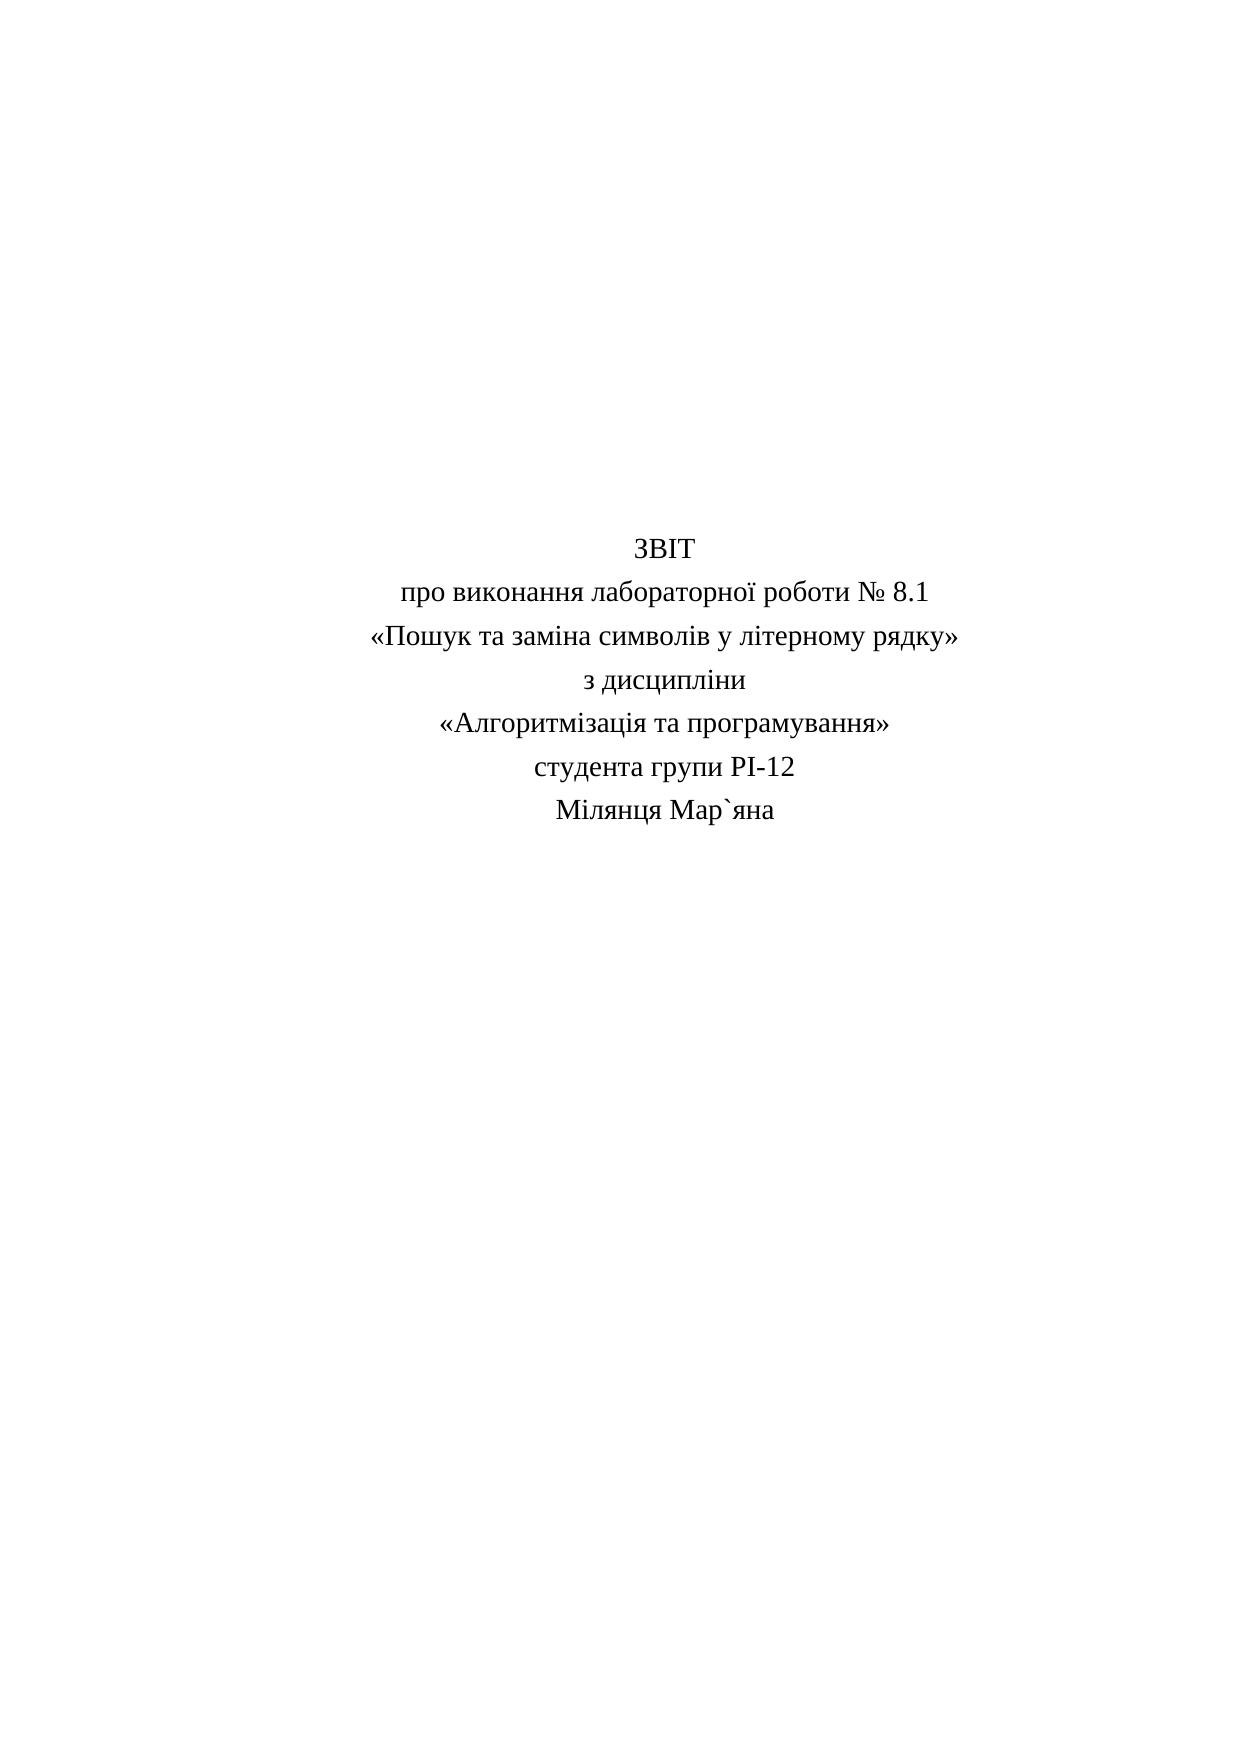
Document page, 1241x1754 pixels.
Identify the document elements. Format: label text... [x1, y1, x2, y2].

text про виконання лабораторної роботи № 8.1 [369, 574, 960, 608]
text «Пошук та заміна символів у літерному рядку» з дисципліни [369, 618, 959, 695]
text «Алгоритмізація та програмування» студента групи РІ-12 [439, 706, 890, 783]
text Мілянця Мар`яна [369, 793, 960, 826]
text ЗВІТ [369, 531, 959, 565]
